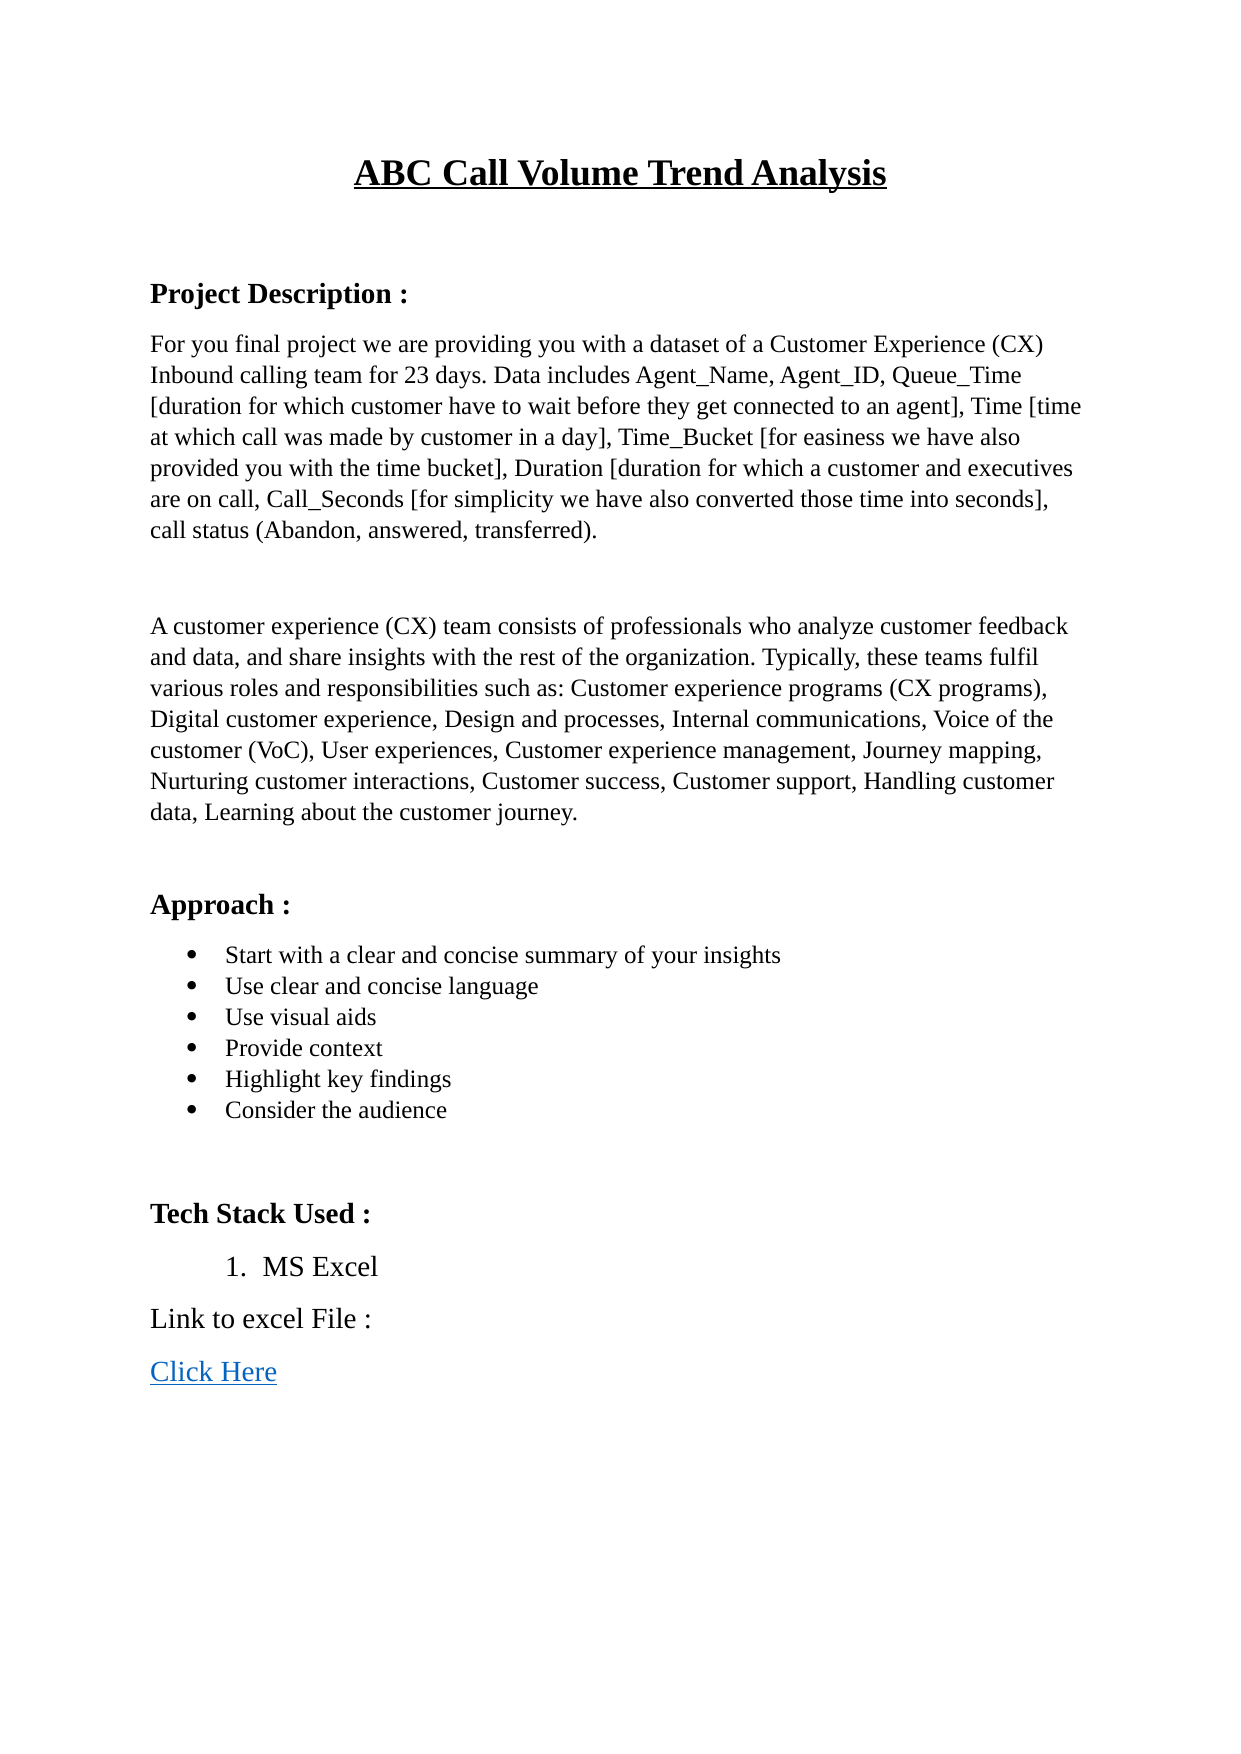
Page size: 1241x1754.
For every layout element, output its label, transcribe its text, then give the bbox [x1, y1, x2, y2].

text Project Description : [150, 276, 1090, 310]
list Use clear and concise language [187, 971, 1090, 1000]
list Start with a clear and concise summary of your insights [187, 940, 1090, 969]
list Use visual aids [187, 1002, 1090, 1031]
list Consider the audience [187, 1096, 1090, 1124]
text Approach : [150, 887, 1090, 921]
text A customer experience (CX) team consists of professionals who analyze customer feedback and data, and share insights with the rest of the organization. Typically, these teams fulfil various roles and responsibilities such as: Customer experience programs (CX programs), Digital customer experience, Design and processes, Internal communications, Voice of the customer (VoC), User experiences, Customer experience management, Journey mapping, Nurturing customer interactions, Customer success, Customer support, Handling customer data, Learning about the customer journey. [150, 611, 1090, 826]
text ABC Call Volume Trend Analysis [150, 150, 1090, 193]
text Tech Stack Used : [150, 1196, 1090, 1229]
list Provide context [187, 1033, 1090, 1062]
text For you final project we are providing you with a dataset of a Customer Experience (CX) Inbound calling team for 23 days. Data includes Agent_Name, Agent_ID, Queue_Time [duration for which customer have to wait before they get connected to an agent], Time [time at which call was made by customer in a day], Time_Bucket [for easiness we have also provided you with the time bucket], Duration [duration for which a customer and executives are on call, Call_Seconds [for simplicity we have also converted those time into seconds], call status (Abandon, answered, transferred). [150, 329, 1090, 544]
text Link to excel File : [150, 1302, 1090, 1335]
list Highlight key findings [187, 1064, 1090, 1093]
list MS Excel [225, 1249, 1090, 1282]
text Click Here [150, 1354, 1090, 1388]
